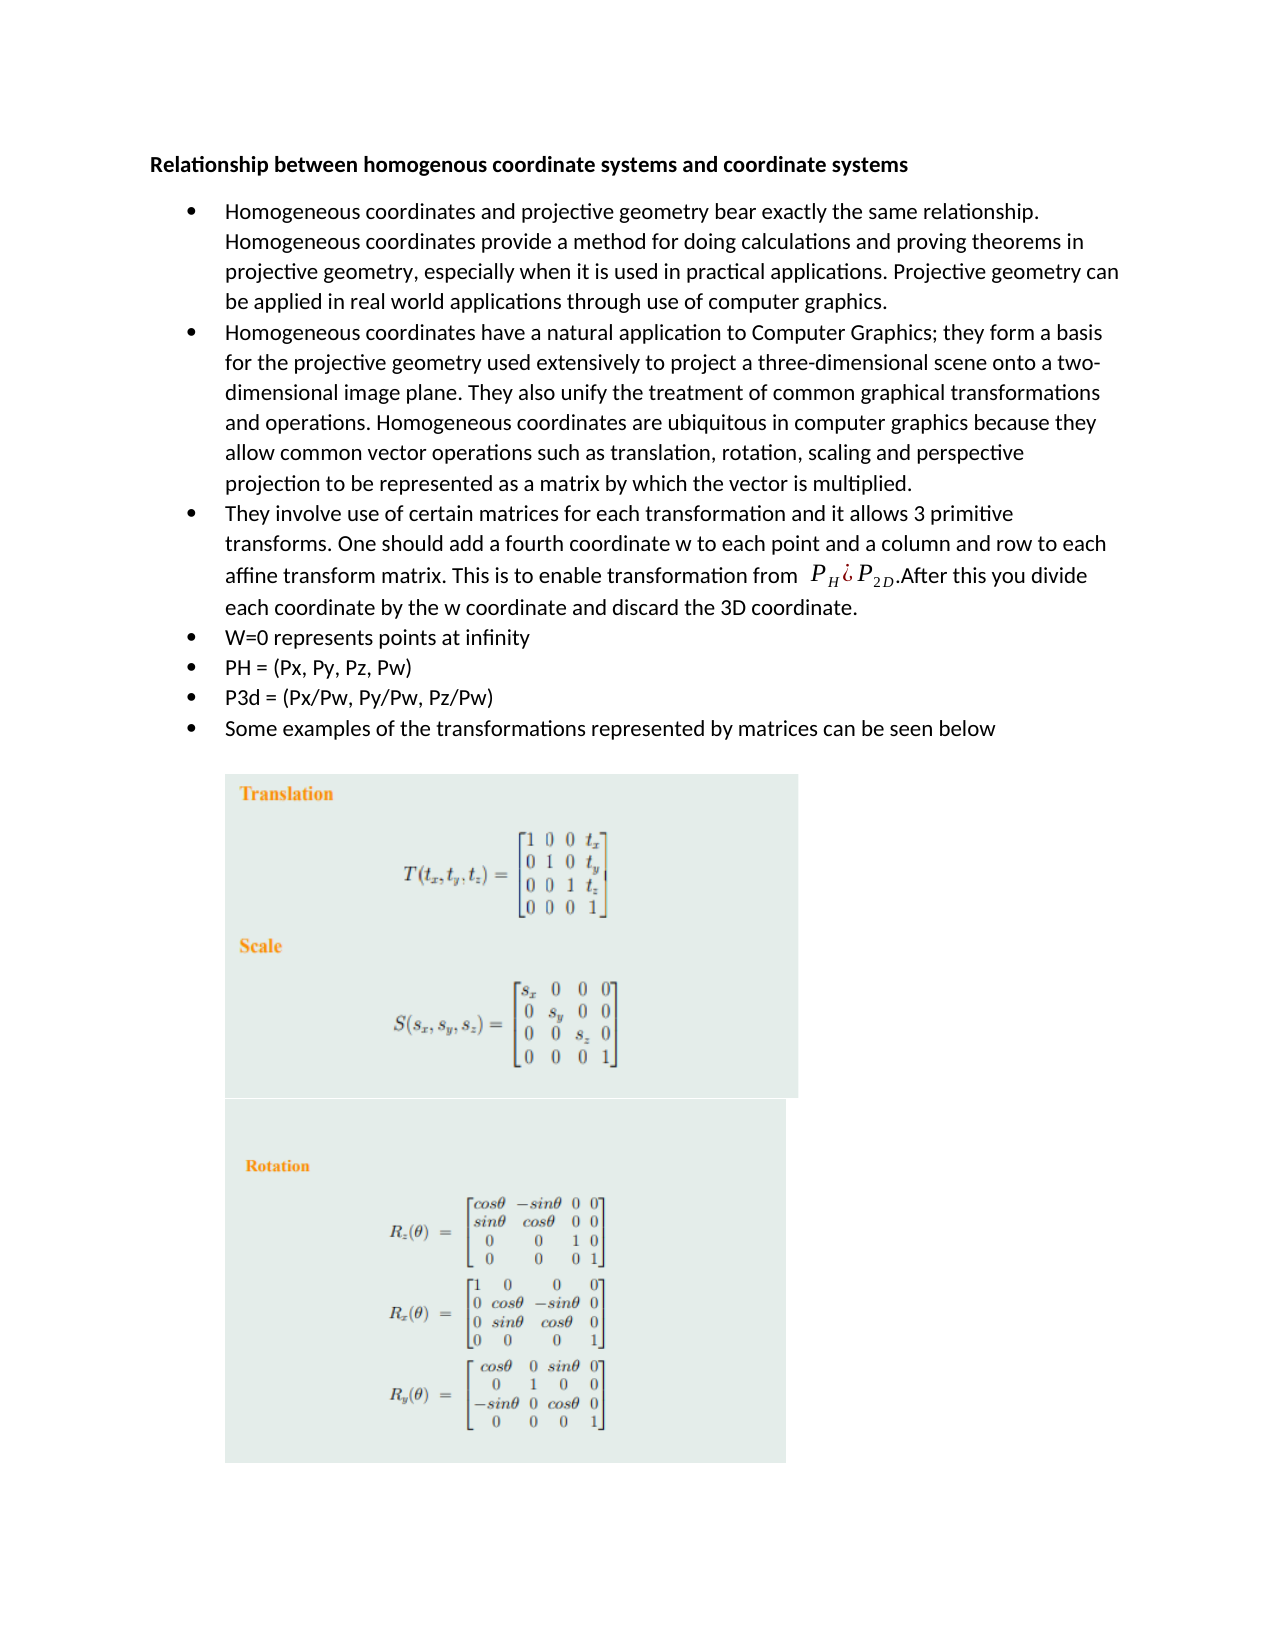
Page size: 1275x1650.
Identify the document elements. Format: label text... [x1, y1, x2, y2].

picture [225, 1099, 786, 1463]
text Relationship between homogenous coordinate systems and coordinate systems [150, 150, 1125, 178]
list Some examples of the transformations represented by matrices can be seen below [187, 714, 1125, 742]
list W=0 represents points at infinity [187, 623, 1125, 651]
list They involve use of certain matrices for each transformation and it allows 3 primitive transforms. One should add a fourth coordinate w to each point and a column and row to each affine transform matrix. This is to enable transformation from .After this you divide each coordinate by the w coordinate and discard the 3D coordinate. [187, 499, 1125, 621]
picture [225, 774, 799, 1098]
list Homogeneous coordinates and projective geometry bear exactly the same relationship. Homogeneous coordinates provide a method for doing calculations and proving theorems in projective geometry, especially when it is used in practical applications. Projective geometry can be applied in real world applications through use of computer graphics. [187, 197, 1125, 316]
list P3d = (Px/Pw, Py/Pw, Pz/Pw) [187, 683, 1125, 712]
list PH = (Px, Py, Pz, Pw) [187, 653, 1125, 681]
list Homogeneous coordinates have a natural application to Computer Graphics; they form a basis for the projective geometry used extensively to project a three-dimensional scene onto a two- dimensional image plane. They also unify the treatment of common graphical transformations and operations. Homogeneous coordinates are ubiquitous in computer graphics because they allow common vector operations such as translation, rotation, scaling and perspective projection to be represented as a matrix by which the vector is multiplied. [187, 318, 1125, 497]
